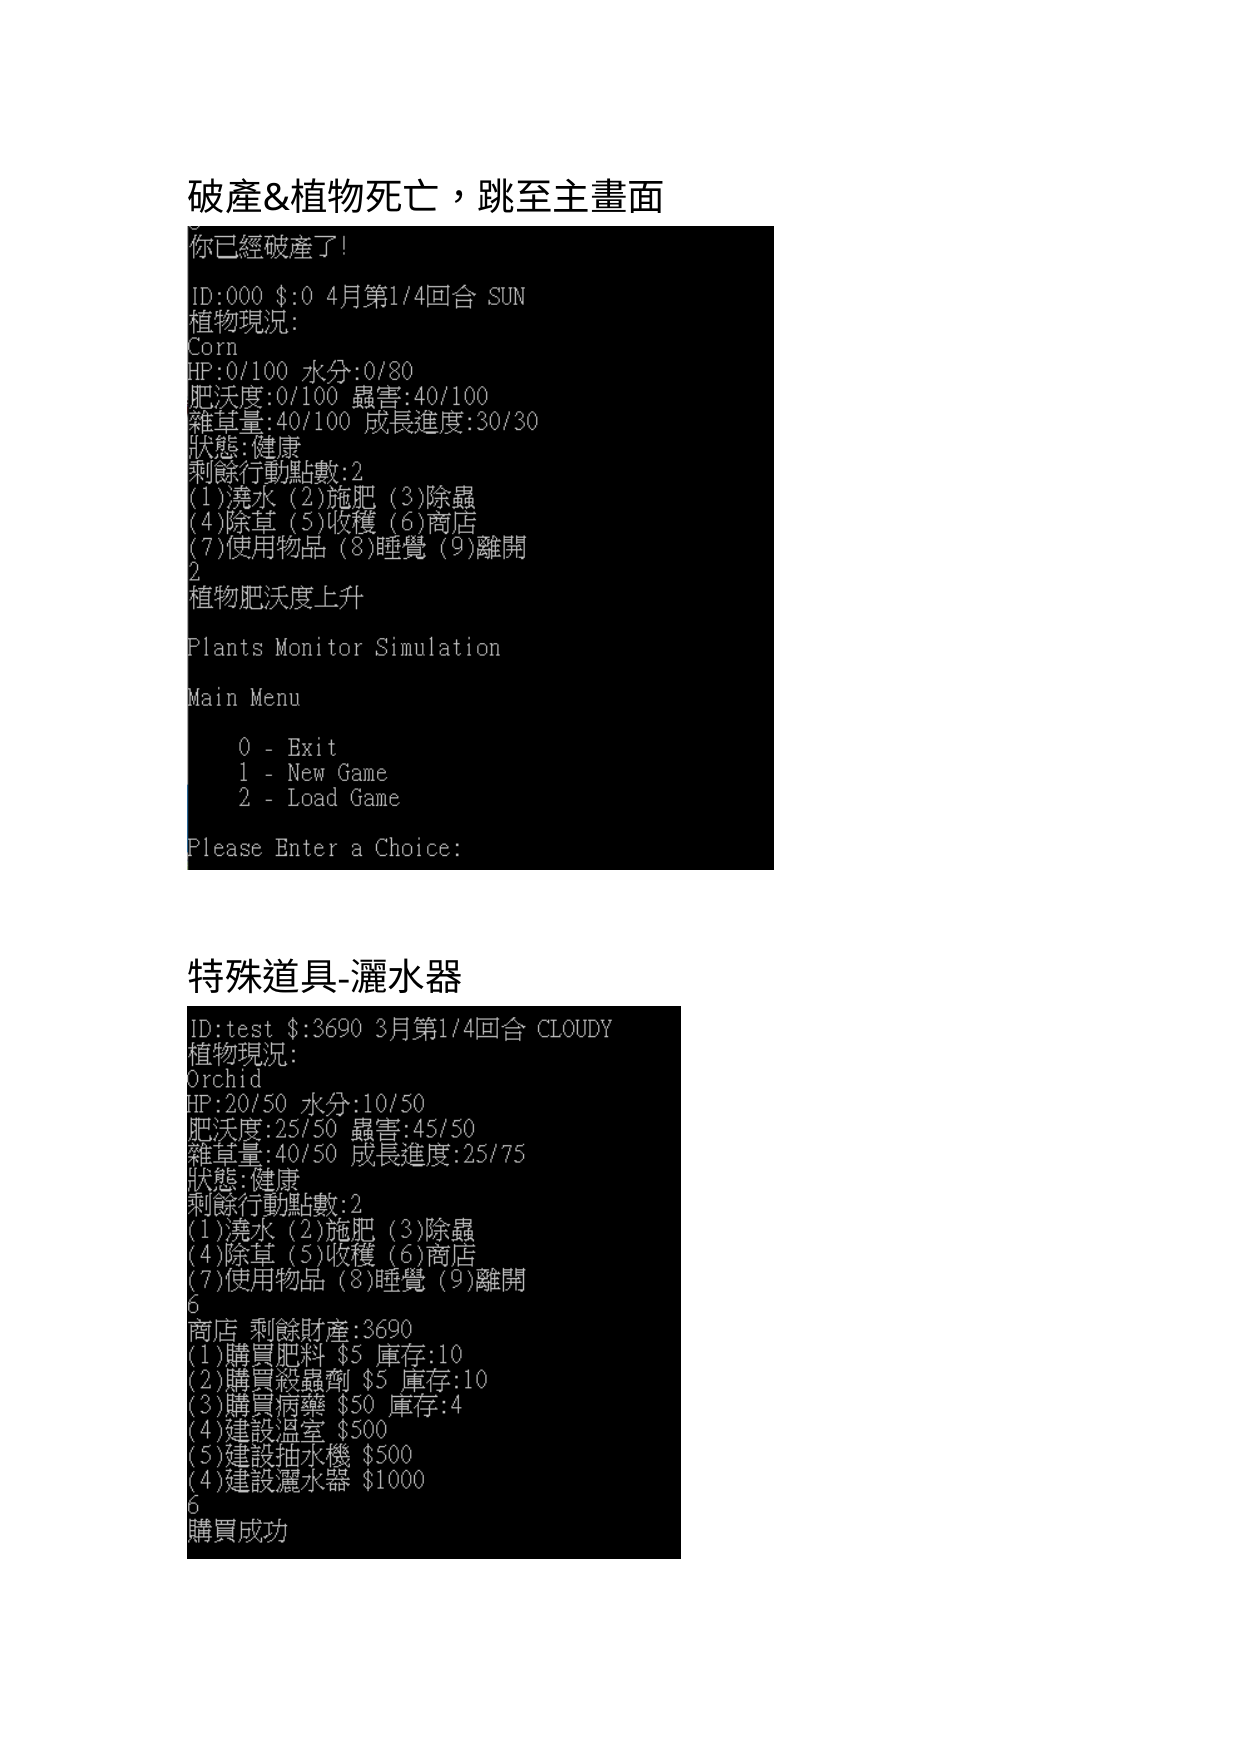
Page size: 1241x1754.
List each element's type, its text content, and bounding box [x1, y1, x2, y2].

text 破產&植物死亡，跳至主畫面 [187, 162, 1053, 227]
text 特殊道具-灑水器 [187, 942, 1053, 1007]
picture [187, 226, 774, 870]
picture [187, 1006, 681, 1559]
